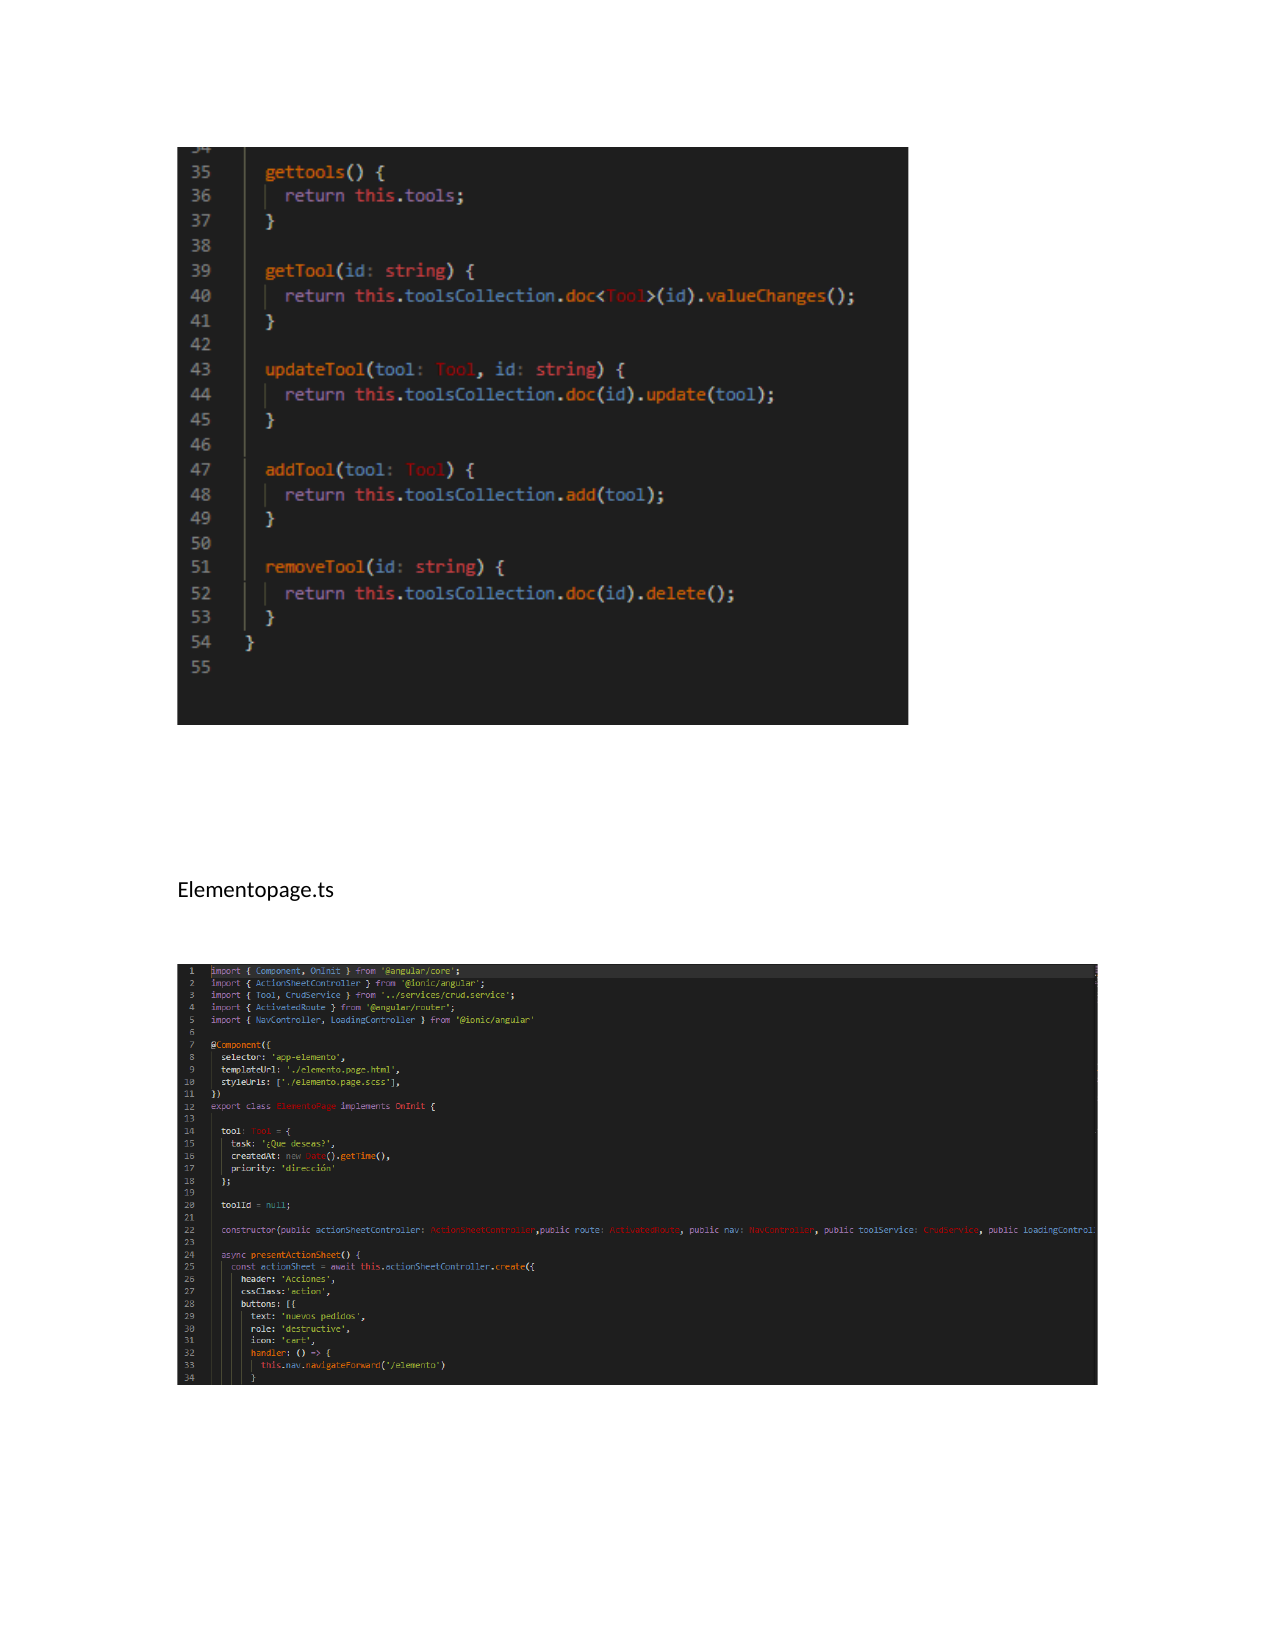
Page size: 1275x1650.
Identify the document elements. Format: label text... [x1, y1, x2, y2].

picture [177, 964, 1098, 1385]
picture [177, 147, 909, 725]
text Elementopage.ts [177, 875, 1098, 903]
